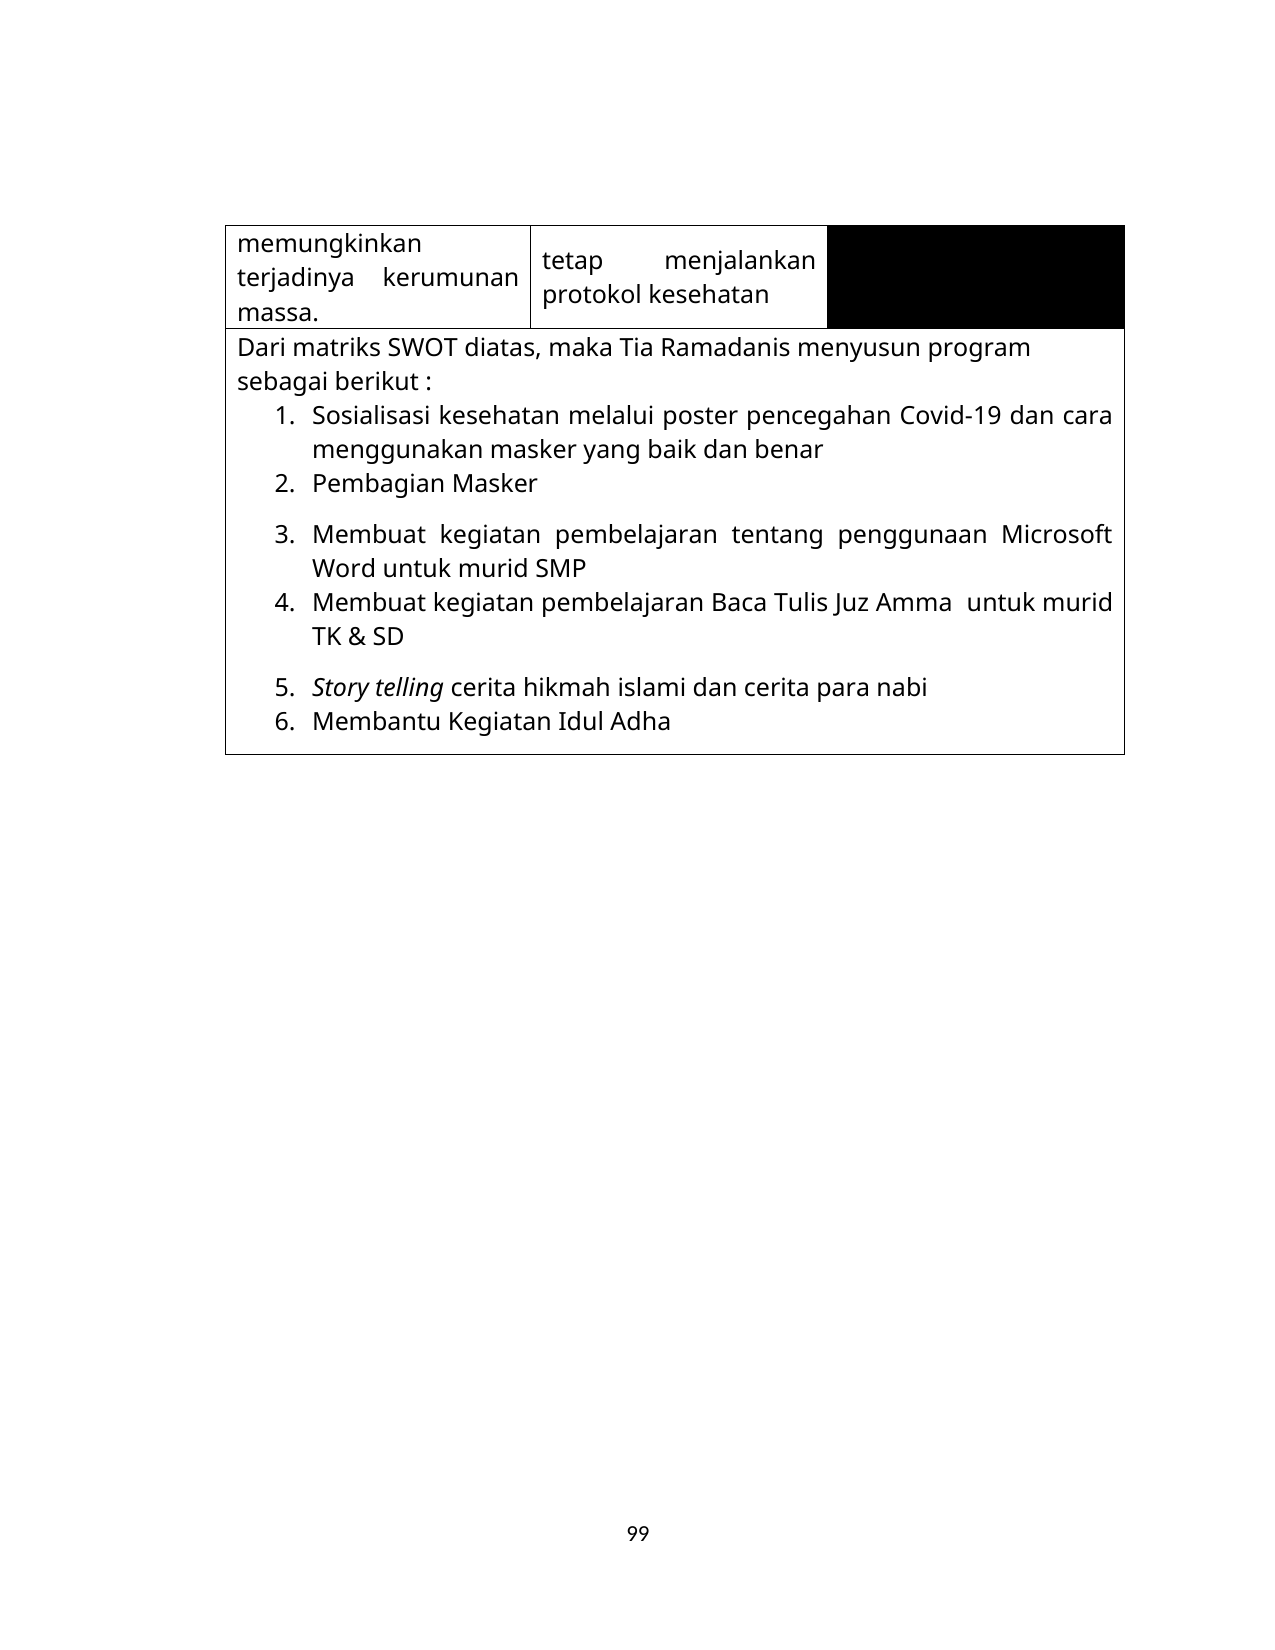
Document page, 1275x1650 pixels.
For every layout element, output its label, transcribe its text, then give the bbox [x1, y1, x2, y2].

table_cell Dari matriks SWOT diatas, maka Tia Ramadanis menyusun program sebagai berikut : Sosialisasi kesehatan melalui poster pencegahan Covid-19 dan cara menggunakan masker yang baik dan benar Pembagian Masker Membuat kegiatan pembelajaran tentang penggunaan Microsoft Word untuk murid SMP Membuat kegiatan pembelajaran Baca Tulis Juz Amma untuk murid TK & SD Story telling cerita hikmah islami dan cerita para nabi Membantu Kegiatan Idul Adha [226, 329, 1124, 754]
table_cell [226, 226, 530, 328]
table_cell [531, 226, 827, 328]
table_cell [828, 226, 1124, 328]
